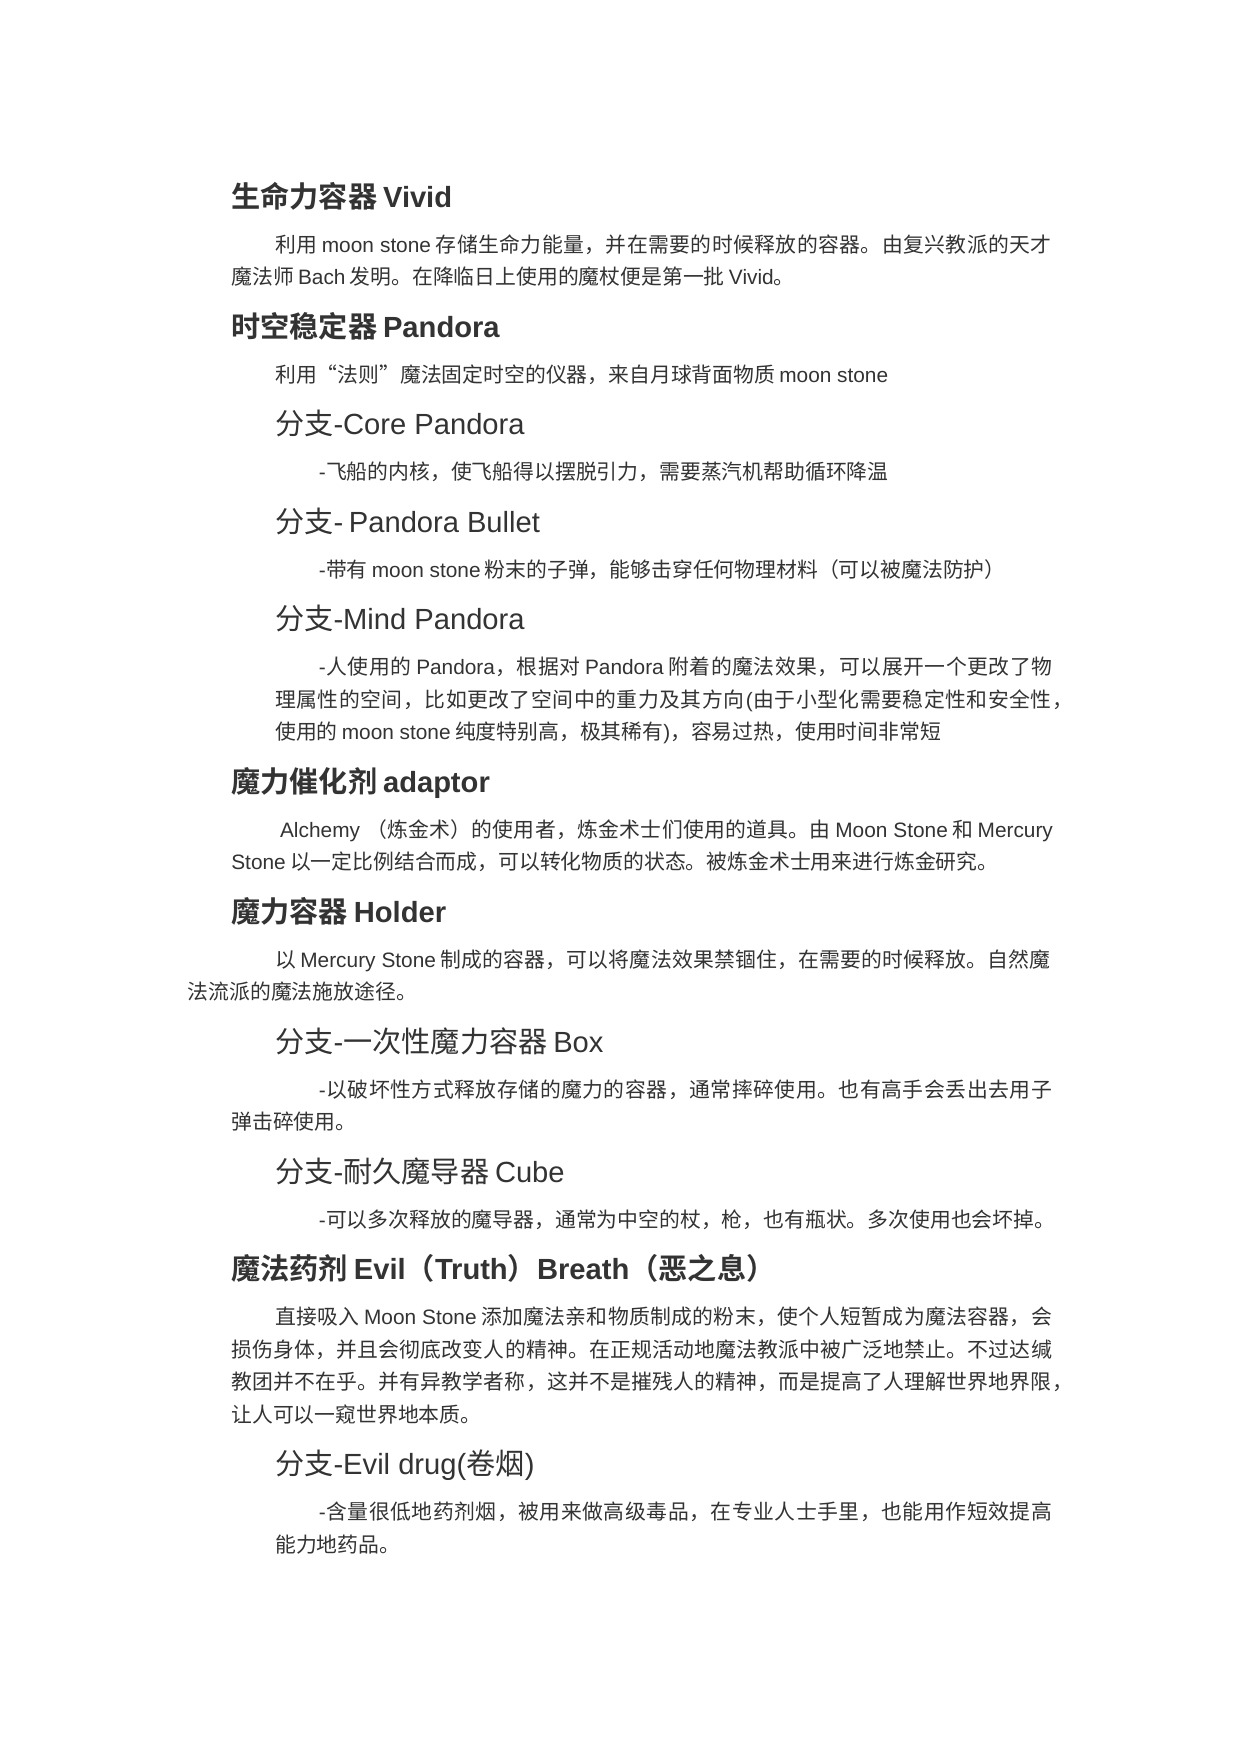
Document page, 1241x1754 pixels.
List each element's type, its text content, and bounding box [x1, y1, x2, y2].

text 以Mercury Stone制成的容器，可以将魔法效果禁锢住，在需要的时候释放。自然魔法流派的魔法施放途径。 [187, 942, 1053, 1007]
text 魔力催化剂adaptor [187, 747, 1053, 812]
text 分支-Evil drug(卷烟) [187, 1429, 1053, 1494]
text 直接吸入Moon Stone添加魔法亲和物质制成的粉末，使个人短暂成为魔法容器，会损伤身体，并且会彻底改变人的精神。在正规活动地魔法教派中被广泛地禁止。不过达缄教团并不在乎。并有异教学者称，这并不是摧残人的精神，而是提高了人理解世界地界限，让人可以一窥世界地本质。 [231, 1299, 1053, 1333]
text -人使用的Pandora，根据对Pandora附着的魔法效果，可以展开一个更改了物理属性的空间，比如更改了空间中的重力及其方向(由于小型化需要稳定性和安全性，使用的moon stone纯度特别高，极其稀有)，容易过热，使用时间非常短 [275, 712, 1053, 747]
text 分支-Core Pandora [231, 389, 1053, 454]
text 分支-耐久魔导器Cube [187, 1137, 1053, 1202]
text 魔力容器Holder [187, 877, 1053, 942]
text -人使用的Pandora，根据对Pandora附着的魔法效果，可以展开一个更改了物理属性的空间，比如更改了空间中的重力及其方向(由于小型化需要稳定性和安全性，使用的moon stone纯度特别高，极其稀有)，容易过热，使用时间非常短 [275, 649, 1053, 688]
text 生命力容器Vivid [187, 162, 1053, 227]
text -以破坏性方式释放存储的魔力的容器，通常摔碎使用。也有高手会丢出去用子弹击碎使用。 [231, 1072, 1053, 1137]
text 时空稳定器Pandora [187, 292, 1053, 357]
text 利用“法则”魔法固定时空的仪器，来自月球背面物质moon stone [231, 357, 1053, 389]
text 分支-Mind Pandora [187, 584, 1053, 649]
text 分支- Pandora Bullet [231, 487, 1053, 552]
text -带有moon stone粉末的子弹，能够击穿任何物理材料（可以被魔法防护） [275, 552, 1053, 584]
text -飞船的内核，使飞船得以摆脱引力，需要蒸汽机帮助循环降温 [275, 454, 1053, 487]
text 分支-一次性魔力容器Box [187, 1007, 1053, 1072]
text 魔法药剂Evil（Truth）Breath（恶之息） [187, 1234, 1053, 1299]
text 利用moon stone存储生命力能量，并在需要的时候释放的容器。由复兴教派的天才魔法师Bach发明。在降临日上使用的魔杖便是第一批Vivid。 [231, 227, 1053, 292]
text -含量很低地药剂烟，被用来做高级毒品，在专业人士手里，也能用作短效提高能力地药品。 [275, 1494, 1053, 1559]
text 直接吸入Moon Stone添加魔法亲和物质制成的粉末，使个人短暂成为魔法容器，会损伤身体，并且会彻底改变人的精神。在正规活动地魔法教派中被广泛地禁止。不过达缄教团并不在乎。并有异教学者称，这并不是摧残人的精神，而是提高了人理解世界地界限，让人可以一窥世界地本质。 [231, 1396, 1053, 1429]
text -可以多次释放的魔导器，通常为中空的杖，枪，也有瓶状。多次使用也会坏掉。 [187, 1202, 1053, 1234]
text Alchemy （炼金术）的使用者，炼金术士们使用的道具。由Moon Stone和Mercury Stone以一定比例结合而成，可以转化物质的状态。被炼金术士用来进行炼金研究。 [231, 812, 1053, 877]
